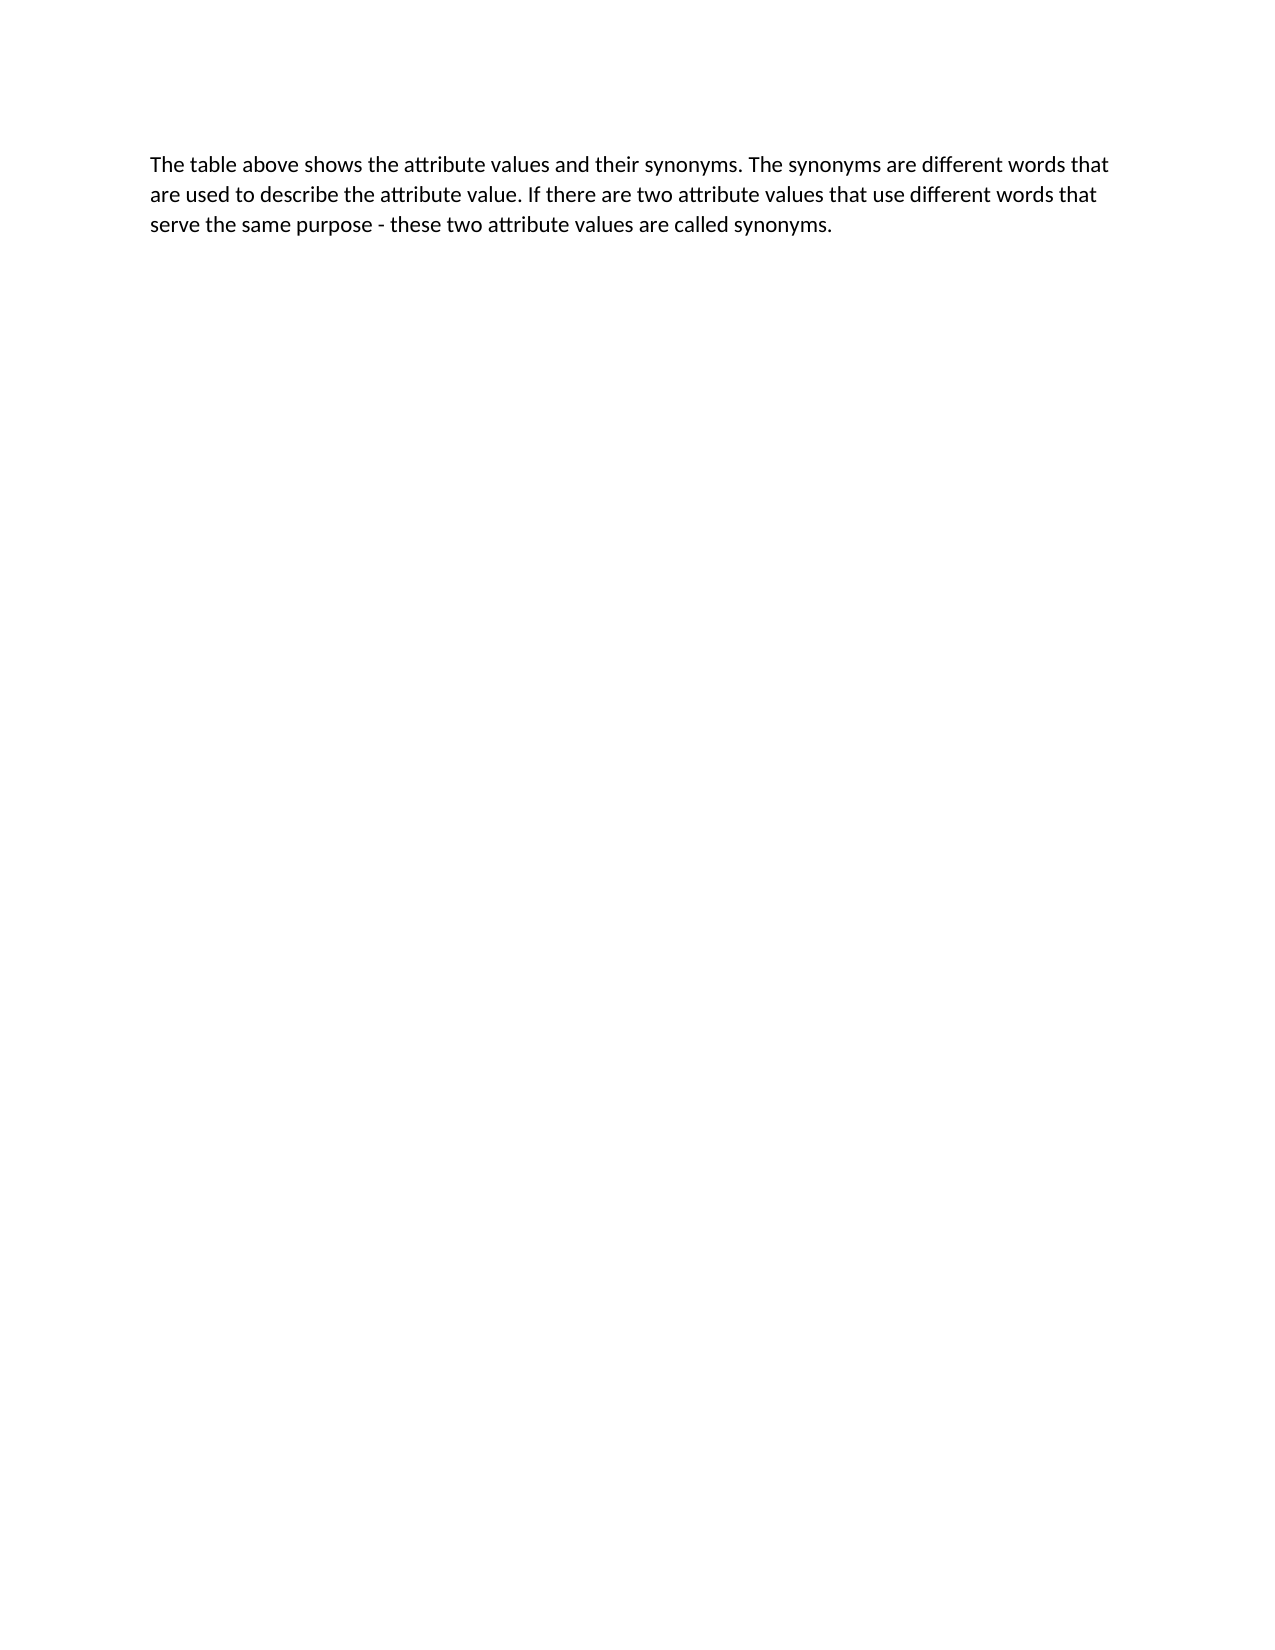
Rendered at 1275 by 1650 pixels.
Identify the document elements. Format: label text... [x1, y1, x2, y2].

text The table above shows the attribute values and their synonyms. The synonyms are different words that are used to describe the attribute value. If there are two attribute values that use different words that serve the same purpose - these two attribute values are called synonyms. [150, 150, 1125, 238]
